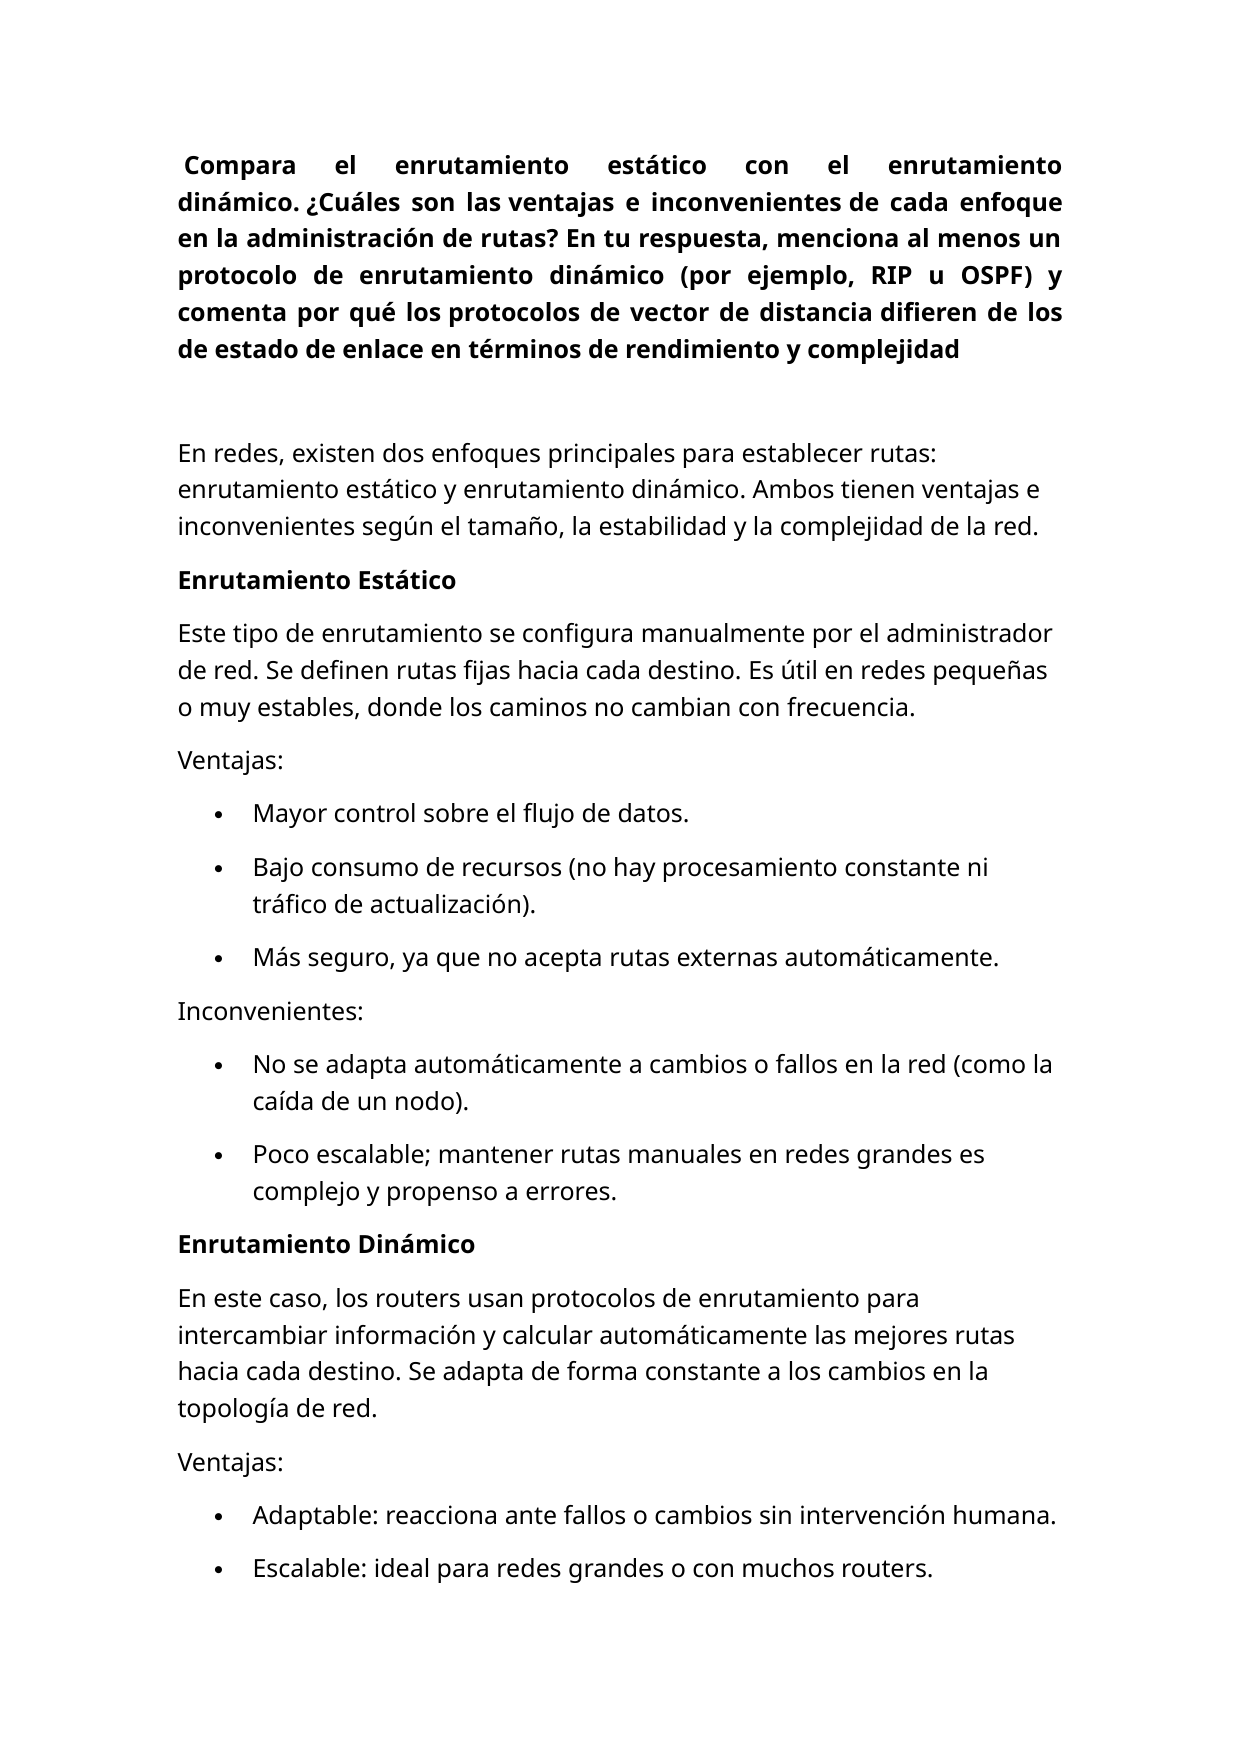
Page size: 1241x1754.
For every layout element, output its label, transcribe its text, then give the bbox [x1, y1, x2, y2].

list Adaptable: reacciona ante fallos o cambios sin intervención humana. [215, 1498, 1063, 1532]
text Este tipo de enrutamiento se configura manualmente por el administrador de red. Se definen rutas fijas hacia cada destino. Es útil en redes pequeñas o muy estables, donde los caminos no cambian con frecuencia. [177, 616, 1063, 723]
text Enrutamiento Dinámico [177, 1227, 1063, 1261]
list No se adapta automáticamente a cambios o fallos en la red (como la caída de un nodo). [215, 1047, 1063, 1117]
list Más seguro, ya que no acepta rutas externas automáticamente. [215, 940, 1063, 974]
list Mayor control sobre el flujo de datos. [215, 796, 1063, 830]
text En este caso, los routers usan protocolos de enrutamiento para intercambiar información y calcular automáticamente las mejores rutas hacia cada destino. Se adapta de forma constante a los cambios en la topología de red. [177, 1281, 1063, 1425]
list Escalable: ideal para redes grandes o con muchos routers. [215, 1551, 1063, 1585]
list Bajo consumo de recursos (no hay procesamiento constante ni tráfico de actualización). [215, 849, 1063, 920]
text Compara el enrutamiento estático con el enrutamiento dinámico. ¿Cuáles son las ventajas e inconvenientes de cada enfoque en la administración de rutas? En tu respuesta, menciona al menos un protocolo de enrutamiento dinámico (por ejemplo, RIP u OSPF) y comenta por qué los protocolos de vector de distancia difieren de los de estado de enlace en términos de rendimiento y complejidad​ [177, 148, 1063, 366]
text Enrutamiento Estático [177, 562, 1063, 596]
text Inconvenientes: [177, 993, 1063, 1027]
text En redes, existen dos enfoques principales para establecer rutas: enrutamiento estático y enrutamiento dinámico. Ambos tienen ventajas e inconvenientes según el tamaño, la estabilidad y la complejidad de la red. [177, 435, 1063, 543]
text Ventajas: [177, 743, 1063, 777]
list Poco escalable; mantener rutas manuales en redes grandes es complejo y propenso a errores. [215, 1137, 1063, 1208]
text Ventajas: [177, 1444, 1063, 1478]
